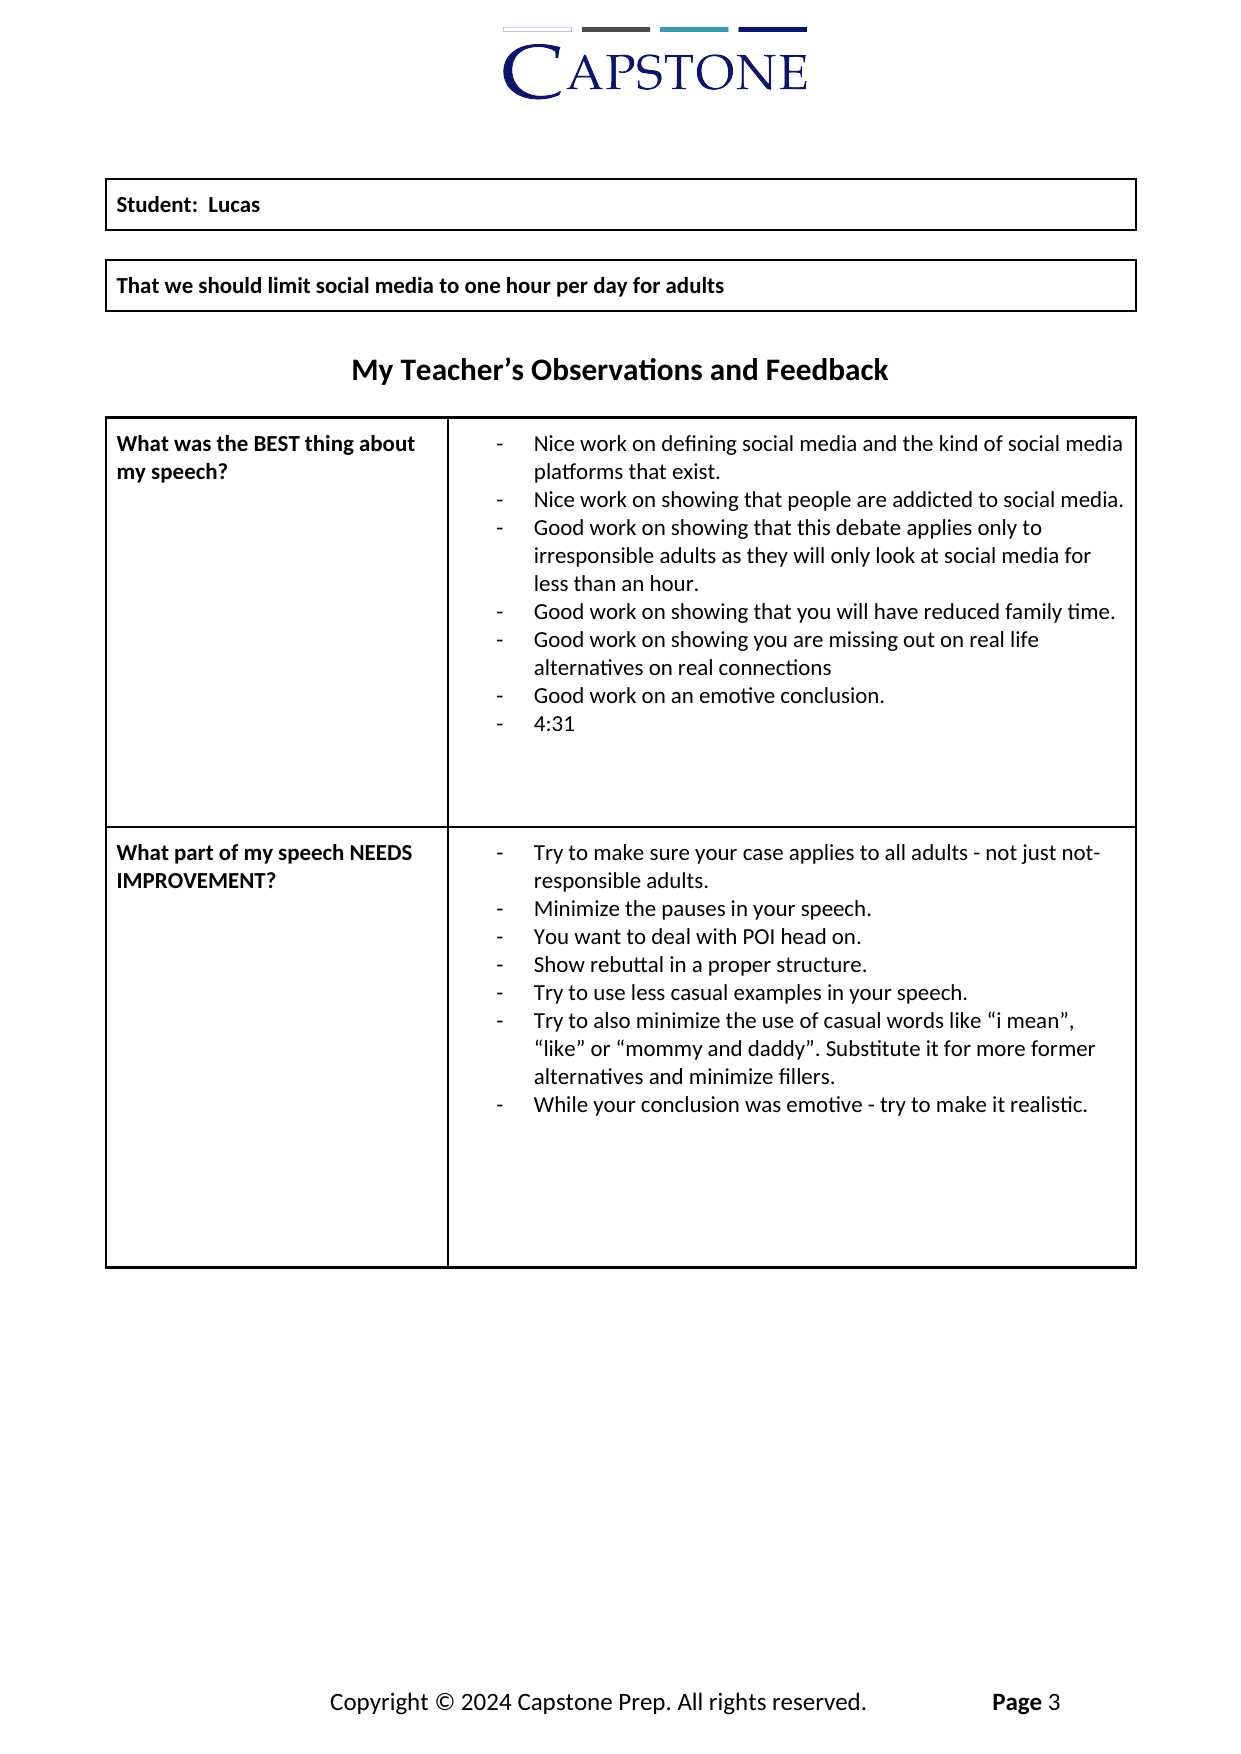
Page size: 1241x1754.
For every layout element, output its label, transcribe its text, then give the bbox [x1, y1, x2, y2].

table_header Nice work on defining social media and the kind of social media platforms that exist. Nice work on showing that people are addicted to social media. Good work on showing that this debate applies only to irresponsible adults as they will only look at social media for less than an hour. Good work on showing that you will have reduced family time. Good work on showing you are missing out on real life alternatives on real connections Good work on an emotive conclusion. 4:31 [449, 419, 1135, 826]
table_cell What part of my speech NEEDS IMPROVEMENT? [107, 828, 447, 1266]
table_cell Try to make sure your case applies to all adults - not just not-responsible adults. Minimize the pauses in your speech. You want to deal with POI head on. Show rebuttal in a proper structure. Try to use less casual examples in your speech. Try to also minimize the use of casual words like “i mean”, “like” or “mommy and daddy”. Substitute it for more former alternatives and minimize fillers. While your conclusion was emotive - try to make it realistic. [449, 828, 1135, 1266]
table_header That we should limit social media to one hour per day for adults [107, 261, 1135, 310]
text My Teacher’s Observations and Feedback [105, 350, 1135, 388]
table_header Student: Lucas [107, 180, 1135, 229]
table_header What was the BEST thing about my speech? [107, 419, 447, 826]
picture [495, 18, 816, 106]
